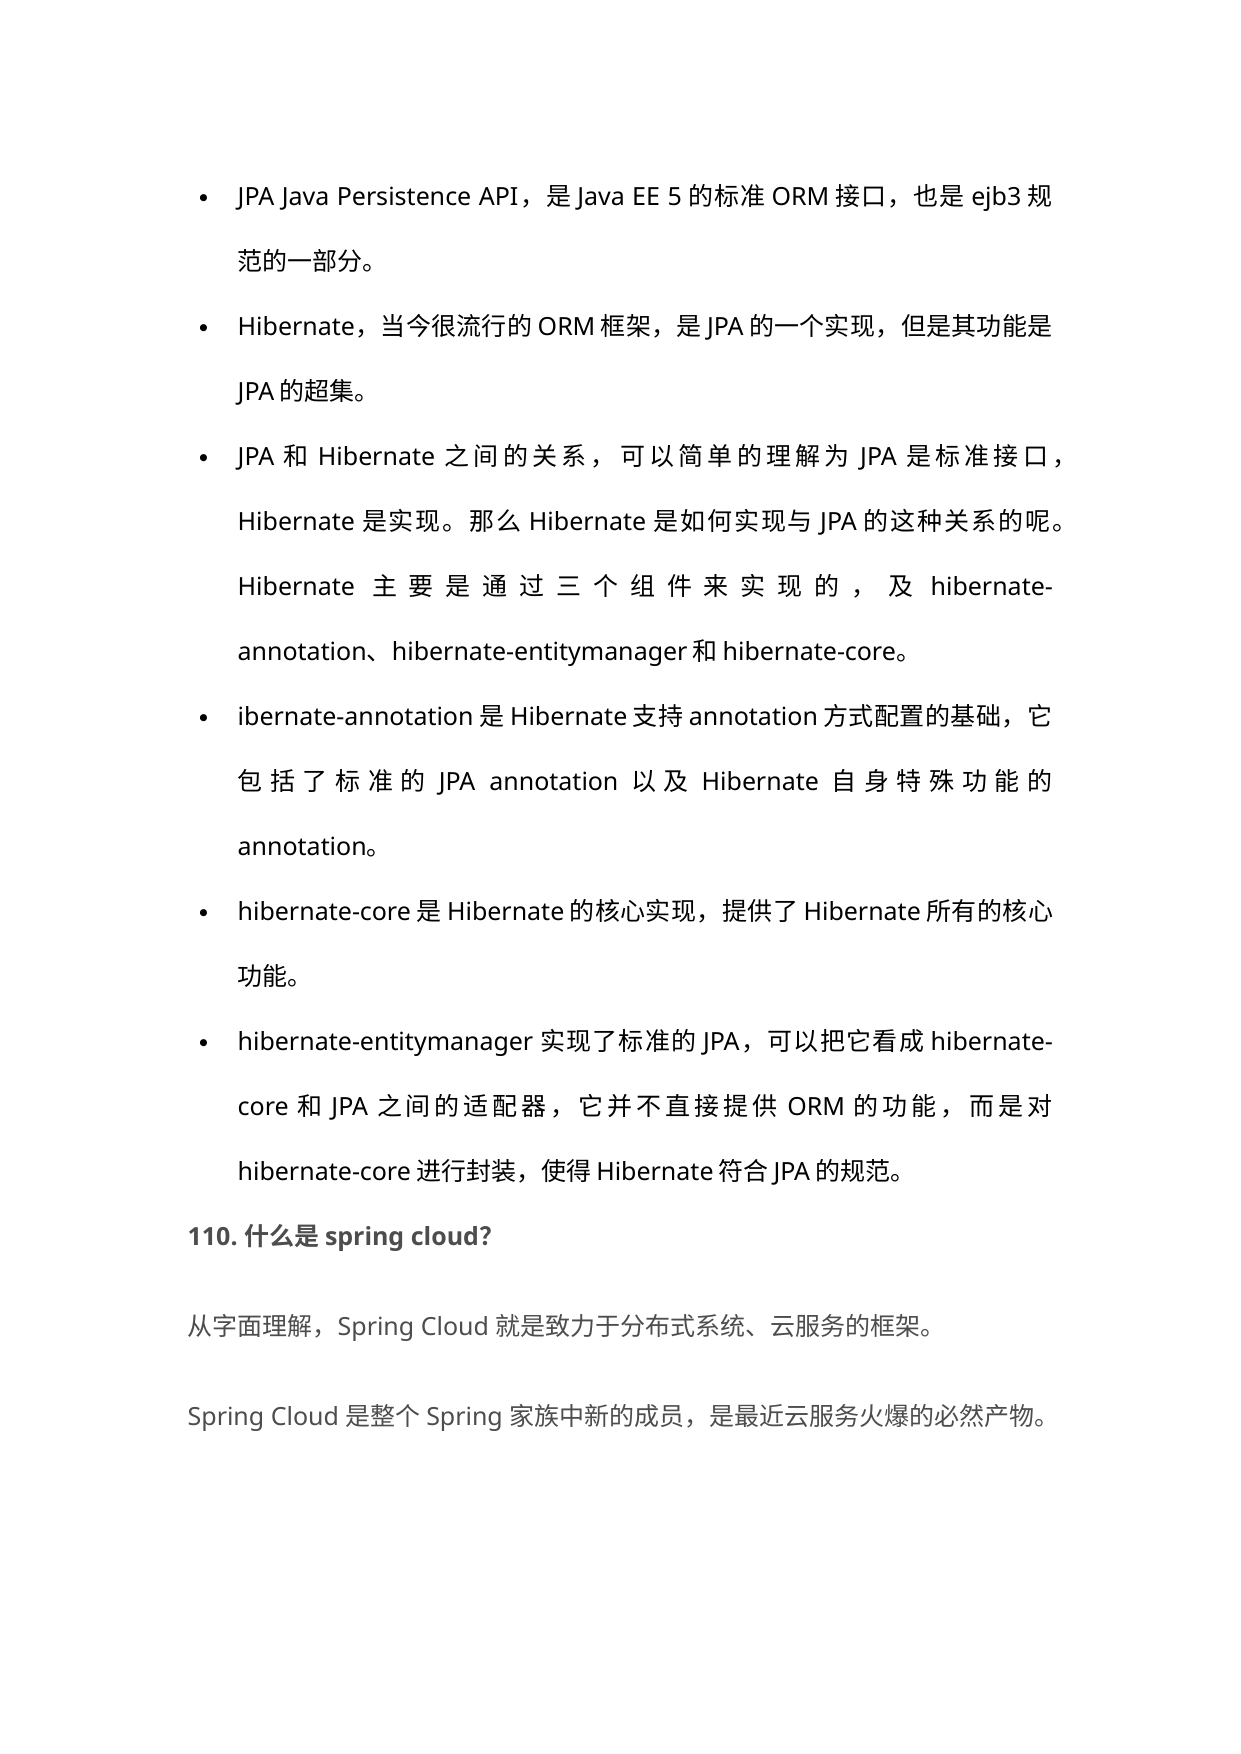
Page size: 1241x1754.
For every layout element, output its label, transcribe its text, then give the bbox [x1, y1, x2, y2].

text 从字面理解，Spring Cloud 就是致力于分布式系统、云服务的框架。 [187, 1292, 1053, 1357]
list JPA和Hibernate之间的关系，可以简单的理解为JPA是标准接口，Hibernate是实现。那么Hibernate是如何实现与JPA的这种关系的呢。Hibernate主要是通过三个组件来实现的，及hibernate-annotation、hibernate-entitymanager和hibernate-core。 [200, 422, 1053, 682]
list ibernate-annotation是Hibernate支持annotation方式配置的基础，它包括了标准的JPA annotation以及Hibernate自身特殊功能的annotation。 [200, 682, 1053, 877]
list hibernate-entitymanager实现了标准的JPA，可以把它看成hibernate-core和JPA之间的适配器，它并不直接提供ORM的功能，而是对hibernate-core进行封装，使得Hibernate符合JPA的规范。 [200, 1007, 1053, 1202]
list hibernate-core是Hibernate的核心实现，提供了Hibernate所有的核心功能。 [200, 877, 1053, 1007]
list JPA Java Persistence API，是Java EE 5的标准ORM接口，也是ejb3规范的一部分。 [200, 162, 1053, 292]
text Spring Cloud 是整个 Spring 家族中新的成员，是最近云服务火爆的必然产物。 [187, 1382, 1053, 1447]
list Hibernate，当今很流行的ORM框架，是JPA的一个实现，但是其功能是JPA的超集。 [200, 292, 1053, 422]
text 110. 什么是 spring cloud？ [187, 1202, 1053, 1267]
